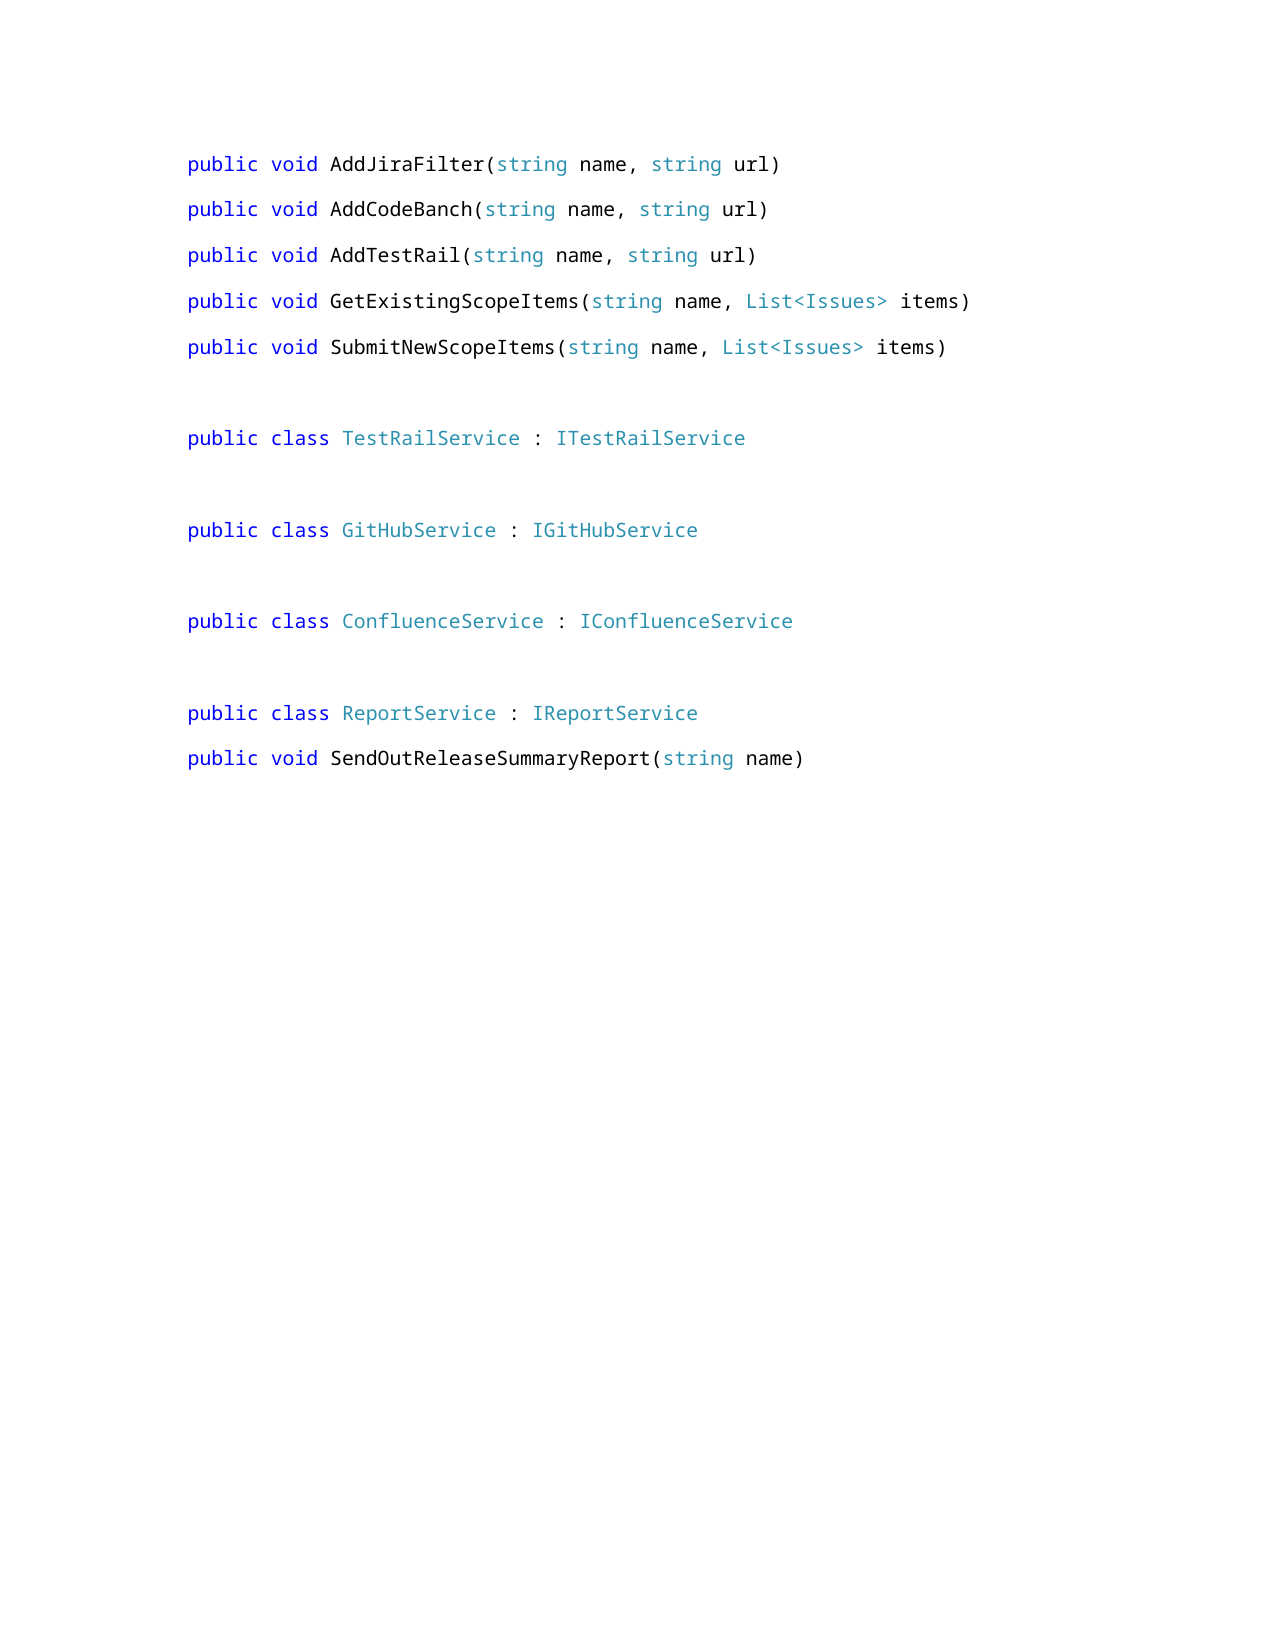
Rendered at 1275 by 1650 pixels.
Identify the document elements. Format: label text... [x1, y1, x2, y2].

text public class GitHubService : IGitHubService [187, 516, 1087, 543]
text public void AddTestRail(string name, string url) [187, 241, 1087, 268]
text public class ConfluenceService : IConfluenceService [187, 607, 1087, 634]
text public void GetExistingScopeItems(string name, List<Issues> items) [187, 287, 1087, 314]
text public class ReportService : IReportService [187, 699, 1087, 726]
text public class TestRailService : ITestRailService [187, 424, 1087, 451]
text public void AddCodeBanch(string name, string url) [187, 196, 1087, 223]
text public void SubmitNewScopeItems(string name, List<Issues> items) [187, 333, 1087, 360]
text public void SendOutReleaseSummaryReport(string name) [187, 744, 1087, 771]
text public void AddJiraFilter(string name, string url) [187, 150, 1087, 177]
